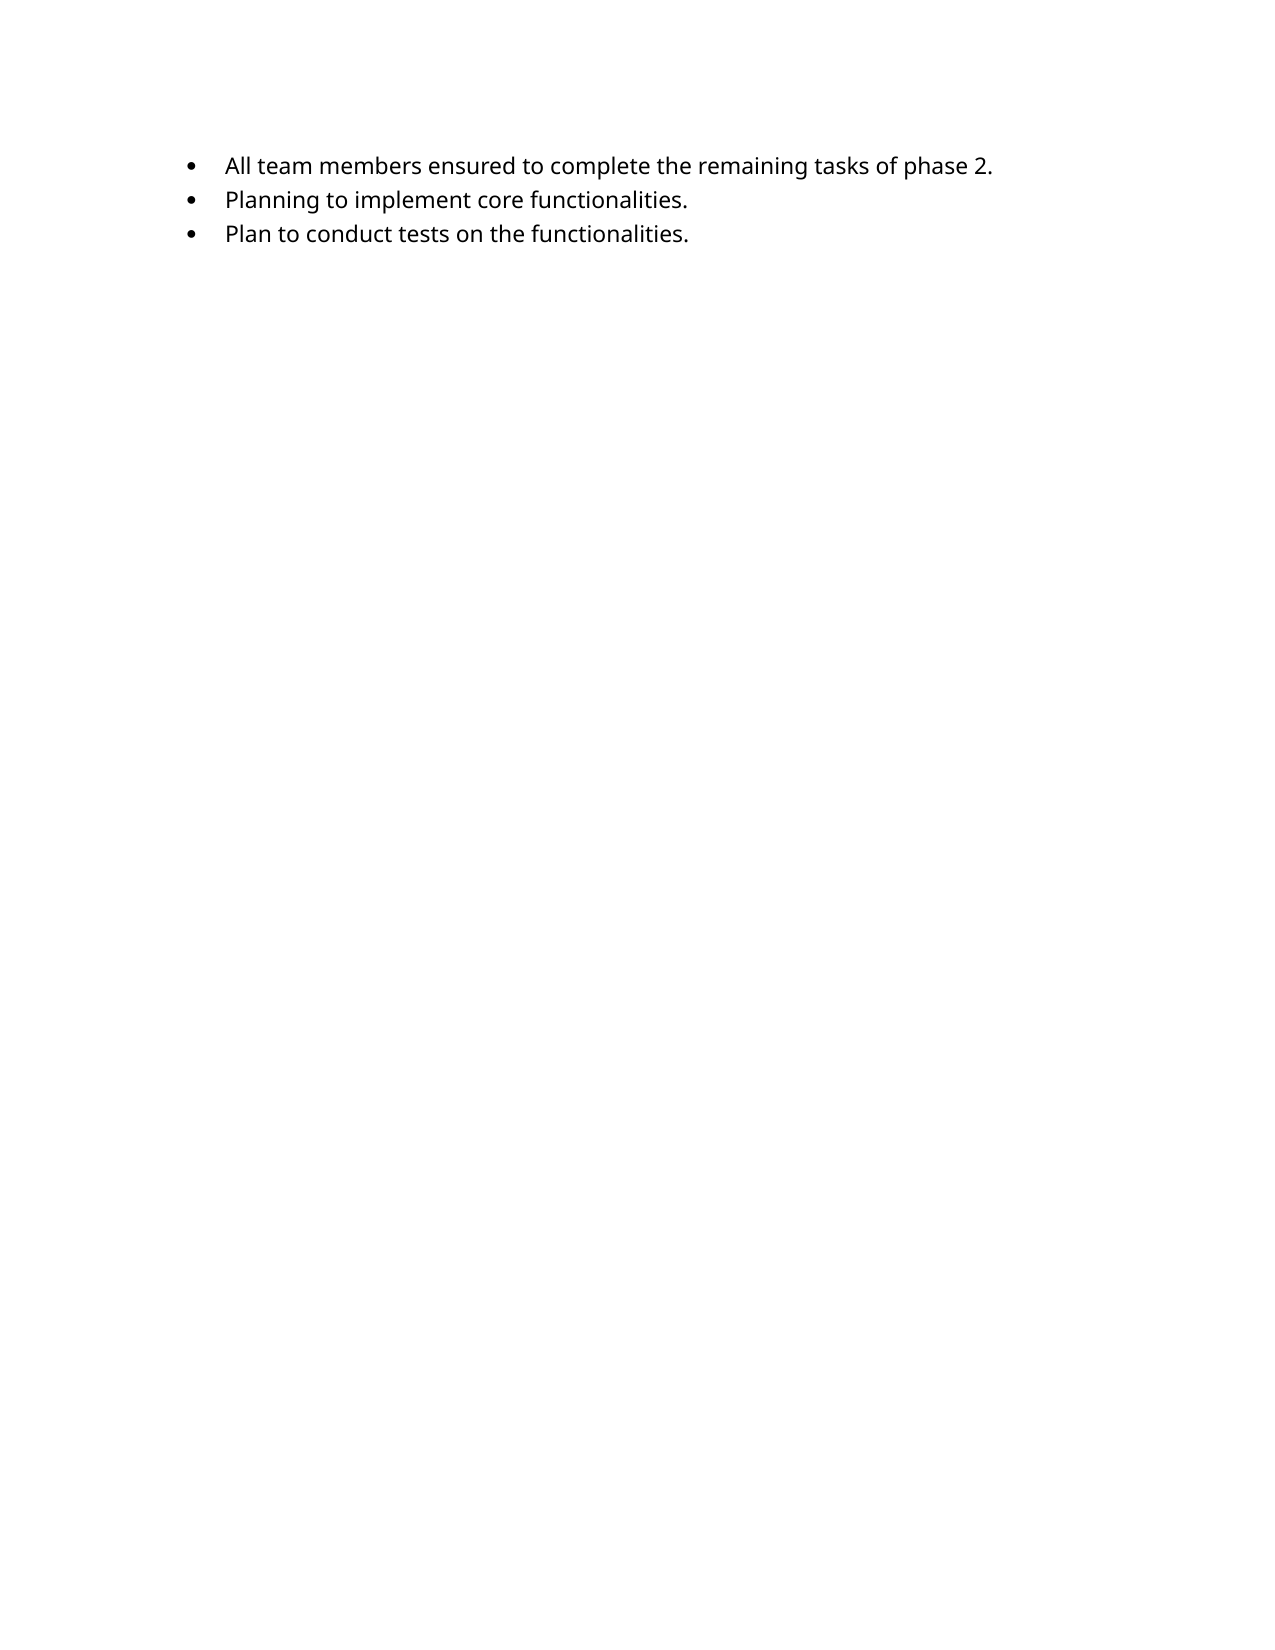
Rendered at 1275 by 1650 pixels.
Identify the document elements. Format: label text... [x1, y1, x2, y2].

list All team members ensured to complete the remaining tasks of phase 2. [187, 150, 1125, 181]
list Plan to conduct tests on the functionalities. [187, 217, 1125, 249]
list Planning to implement core functionalities. [187, 184, 1125, 215]
